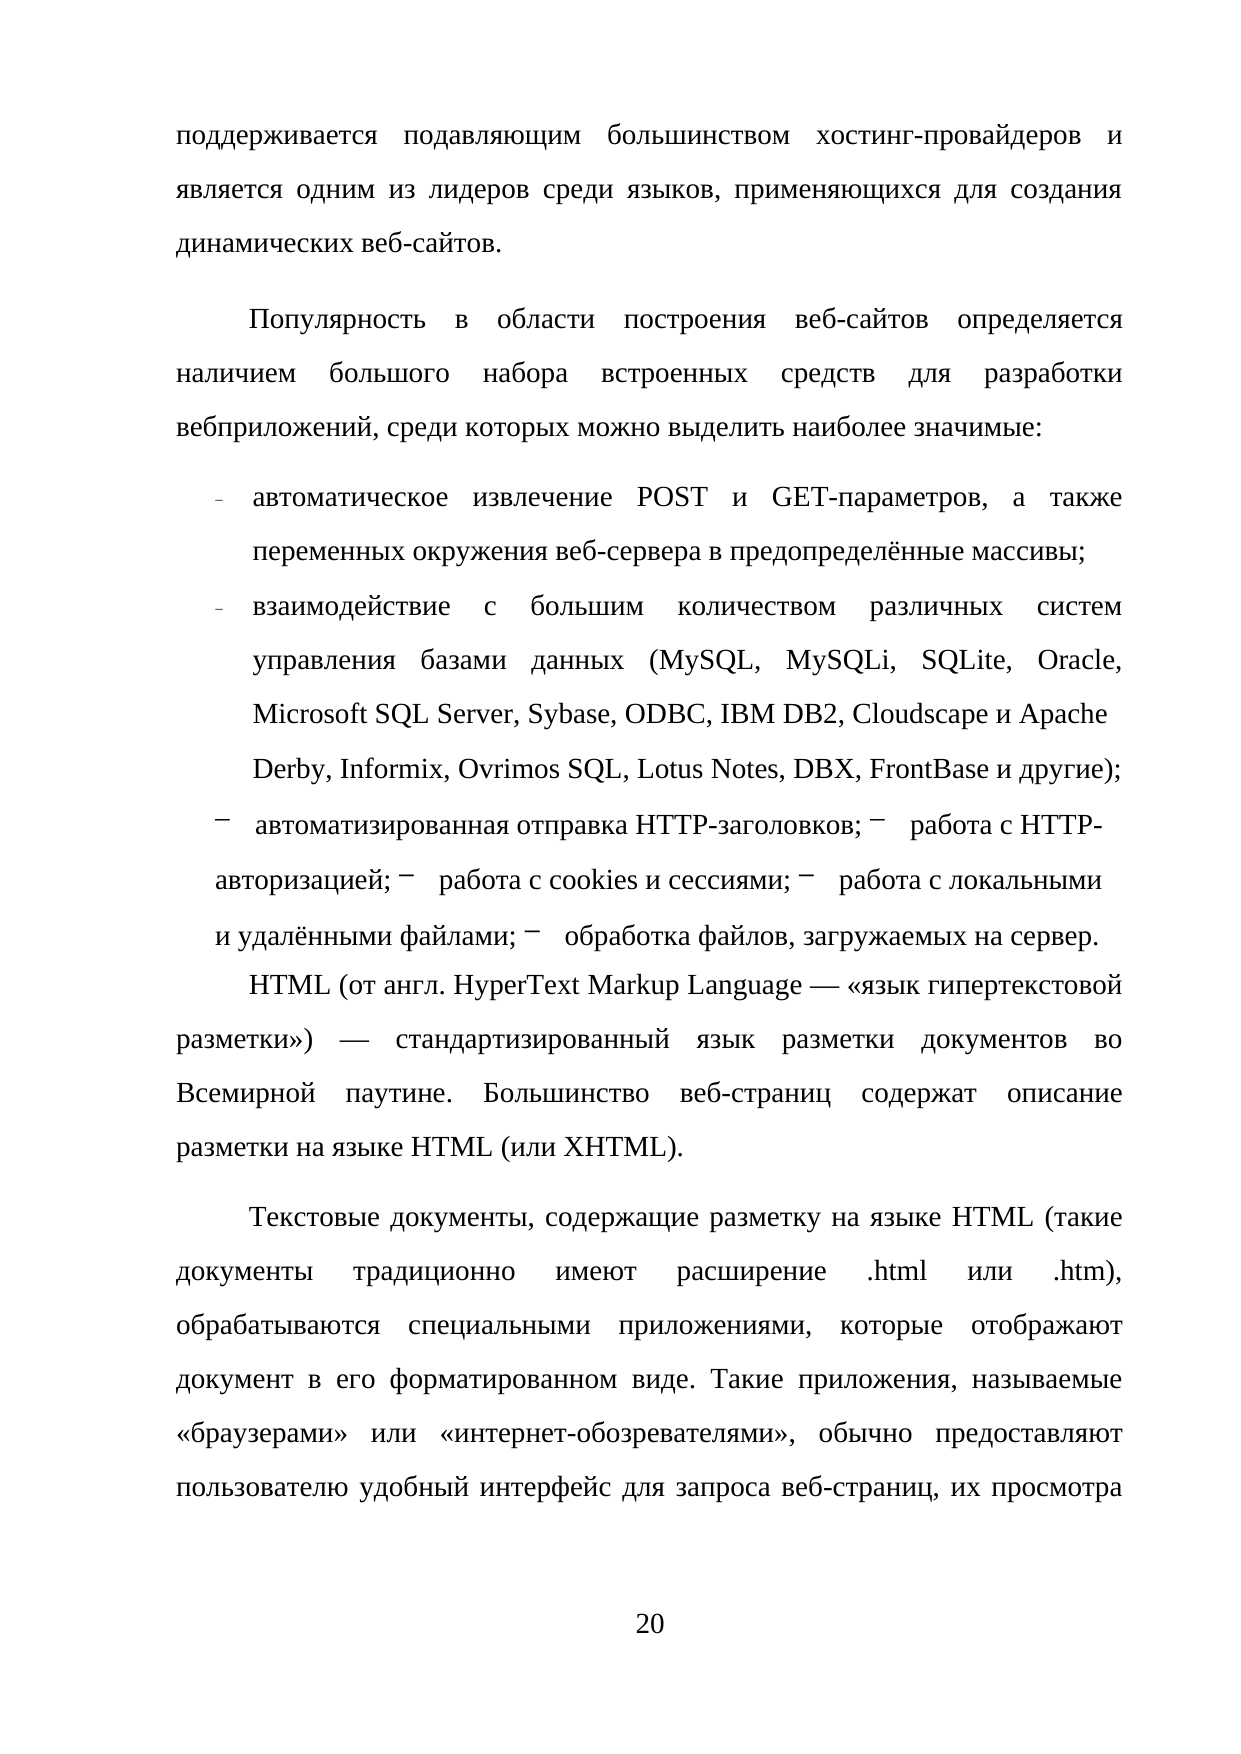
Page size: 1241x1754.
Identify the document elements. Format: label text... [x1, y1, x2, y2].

picture [398, 854, 431, 890]
text Derby, Informix, Ovrimos SQL, Lotus Notes, DBX, FrontBase и другие); автоматизированная отправка HTTP-заголовков; работа с HTTP-авторизацией; работа с cookies и сессиями; работа с локальными и удалёнными файлами; обработка файлов, загружаемых на сервер. [215, 751, 1124, 952]
picture [524, 909, 557, 946]
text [176, 1199, 1123, 1503]
picture [215, 490, 231, 507]
list взаимодействие с большим количеством различных систем управления базами данных (MySQL, MySQLi, SQLite, Oracle, Microsoft SQL Server, Sybase, ODBC, IBM DB2, Cloudscape и Apache [215, 588, 1123, 730]
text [176, 117, 1123, 258]
text Популярность в области построения веб-сайтов определяется наличием большого набора встроенных средств для разработки вебприложений, среди которых можно выделить наиболее значимые: [176, 301, 1123, 443]
picture [798, 854, 831, 890]
picture [869, 798, 902, 834]
picture [214, 798, 247, 834]
list автоматическое извлечение POST и GET-параметров, а также переменных окружения веб-сервера в предопределённые массивы; [215, 479, 1123, 567]
picture [215, 599, 231, 616]
text HTML (от англ. HyperText Markup Language — «язык гипертекстовой разметки») — стандартизированный язык разметки документов во Всемирной паутине. Большинство веб-страниц содержат описание разметки на языке HTML (или XHTML). [176, 967, 1123, 1163]
